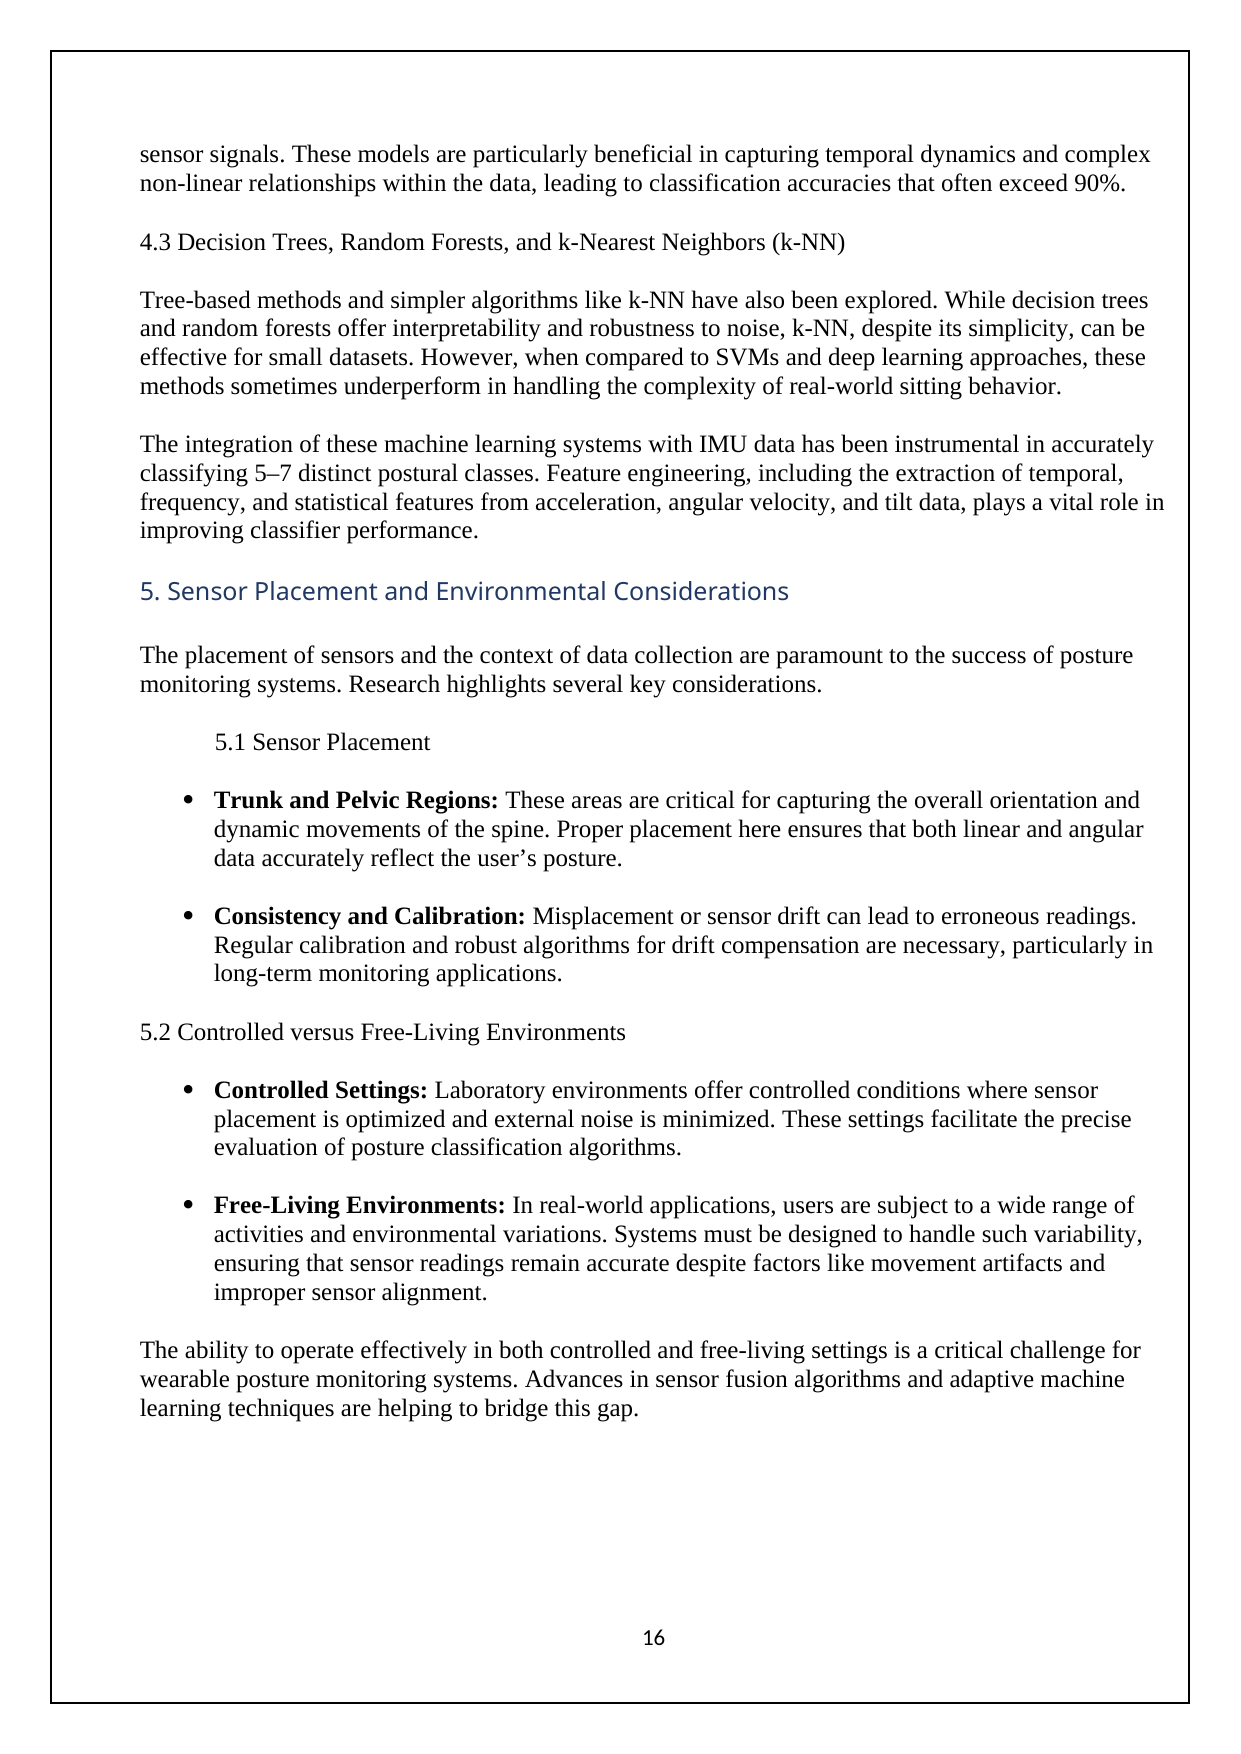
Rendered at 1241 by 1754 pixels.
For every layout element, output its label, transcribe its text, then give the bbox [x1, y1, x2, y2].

text Tree-based methods and simpler algorithms like k-NN have also been explored. While decision trees and random forests offer interpretability and robustness to noise, k-NN, despite its simplicity, can be effective for small datasets. However, when compared to SVMs and deep learning approaches, these methods sometimes underperform in handling the complexity of real-world sitting behavior. [139, 285, 1167, 400]
subtitle 5. Sensor Placement and Environmental Considerations [139, 574, 1167, 608]
text The placement of sensors and the context of data collection are paramount to the success of posture monitoring systems. Research highlights several key considerations. [139, 640, 1167, 697]
text The ability to operate effectively in both controlled and free-living settings is a critical challenge for wearable posture monitoring systems. Advances in sensor fusion algorithms and adaptive machine learning techniques are helping to bridge this gap. [139, 1335, 1167, 1421]
text 4.3 Decision Trees, Random Forests, and k-Nearest Neighbors (k-NN) [139, 227, 1167, 255]
list Free-Living Environments: In real-world applications, users are subject to a wide range of activities and environmental variations. Systems must be designed to handle such variability, ensuring that sensor readings remain accurate despite factors like movement artifacts and improper sensor alignment. [184, 1191, 1167, 1306]
list Controlled Settings: Laboratory environments offer controlled conditions where sensor placement is optimized and external noise is minimized. These settings facilitate the precise evaluation of posture classification algorithms. [184, 1075, 1167, 1161]
list 5.2 Controlled versus Free-Living Environments [139, 1017, 1167, 1045]
text 5.1 Sensor Placement [139, 727, 1167, 756]
list Trunk and Pelvic Regions: These areas are critical for capturing the overall orientation and dynamic movements of the spine. Proper placement here ensures that both linear and angular data accurately reflect the user’s posture. [184, 785, 1167, 871]
list Consistency and Calibration: Misplacement or sensor drift can lead to erroneous readings. Regular calibration and robust algorithms for drift compensation are necessary, particularly in long-term monitoring applications. [184, 901, 1167, 987]
text The integration of these machine learning systems with IMU data has been instrumental in accurately classifying 5–7 distinct postural classes. Feature engineering, including the extraction of temporal, frequency, and statistical features from acceleration, angular velocity, and tilt data, plays a vital role in improving classifier performance. [139, 429, 1167, 544]
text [139, 139, 1167, 197]
